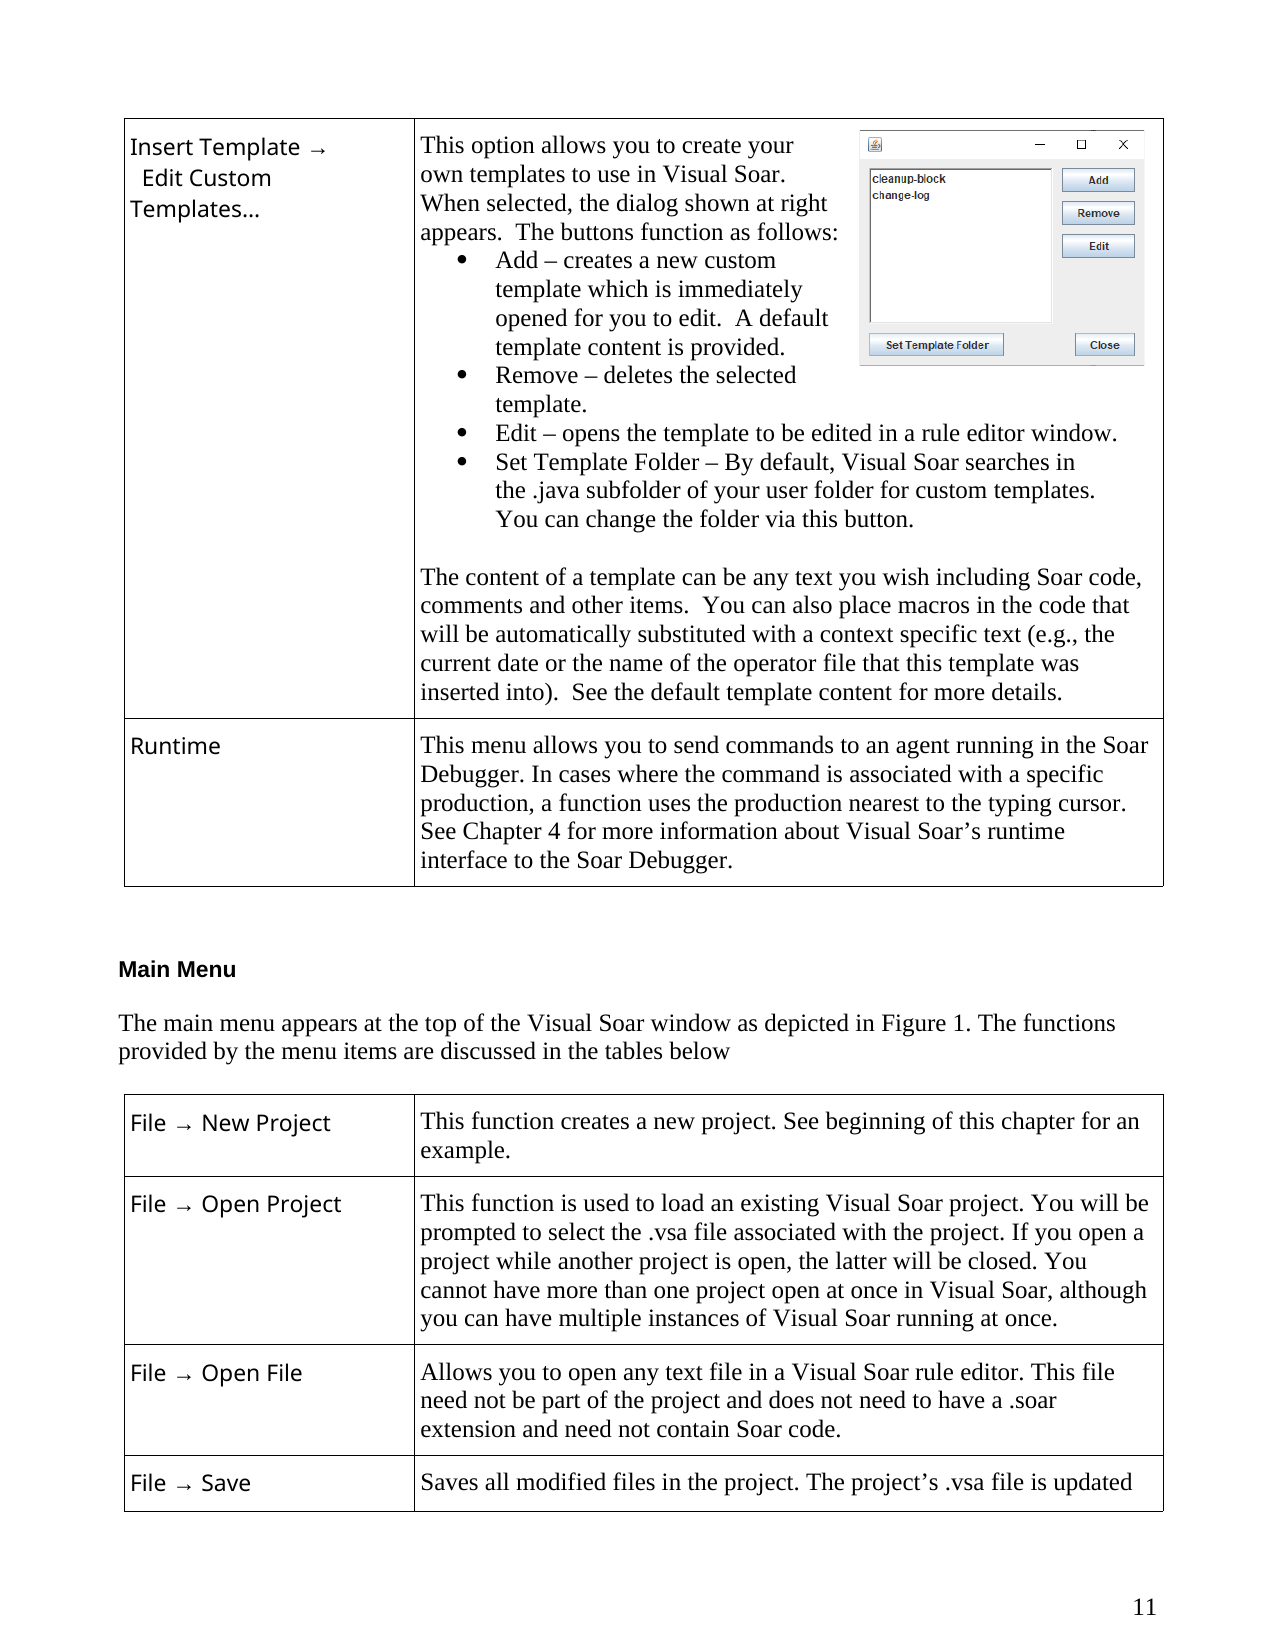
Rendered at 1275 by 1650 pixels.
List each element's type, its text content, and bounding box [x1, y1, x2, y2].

table_cell Saves all modified files in the project. The project’s .vsa file is updated as well. [415, 1456, 1163, 1511]
table_cell Allows you to open any text file in a Visual Soar rule editor. This file need not be part of the project and does not need to have a .soar extension and need not contain Soar code. [415, 1345, 1163, 1455]
table_cell Runtime [125, 719, 414, 886]
table_cell This option allows you to create your own templates to use in Visual Soar. When selected, the dialog shown at right appears. The buttons function as follows: Add – creates a new custom template which is immediately opened for you to edit. A default template content is provided. Remove – deletes the selected template. Edit – opens the template to be edited in a rule editor window. Set Template Folder – By default, Visual Soar searches in the .java subfolder of your user folder for custom templates. You can change the folder via this button. The content of a template can be any text you wish including Soar code, comments and other items. You can also place macros in the code that will be automatically substituted with a context specific text (e.g., the current date or the name of the operator file that this template was inserted into). See the default template content for more details. [415, 119, 1163, 718]
picture [859, 130, 1145, 366]
table_cell File → Save [125, 1456, 414, 1511]
table_header This function creates a new project. See beginning of this chapter for an example. [415, 1095, 1163, 1176]
subtitle Main Menu [118, 956, 1157, 983]
table_header File → New Project [125, 1095, 414, 1176]
table_cell File → Open Project [125, 1177, 414, 1344]
table_cell Insert Template → Edit Custom Templates… [125, 119, 414, 718]
table_cell This function is used to load an existing Visual Soar project. You will be prompted to select the .vsa file associated with the project. If you open a project while another project is open, the latter will be closed. You cannot have more than one project open at once in Visual Soar, although you can have multiple instances of Visual Soar running at once. [415, 1177, 1163, 1344]
table_cell File → Open File [125, 1345, 414, 1455]
table_cell This menu allows you to send commands to an agent running in the Soar Debugger. In cases where the command is associated with a specific production, a function uses the production nearest to the typing cursor. See Chapter 4 for more information about Visual Soar’s runtime interface to the Soar Debugger. [415, 719, 1163, 886]
text The main menu appears at the top of the Visual Soar window as depicted in Figure 1. The functions provided by the menu items are discussed in the tables below [118, 1008, 1157, 1065]
